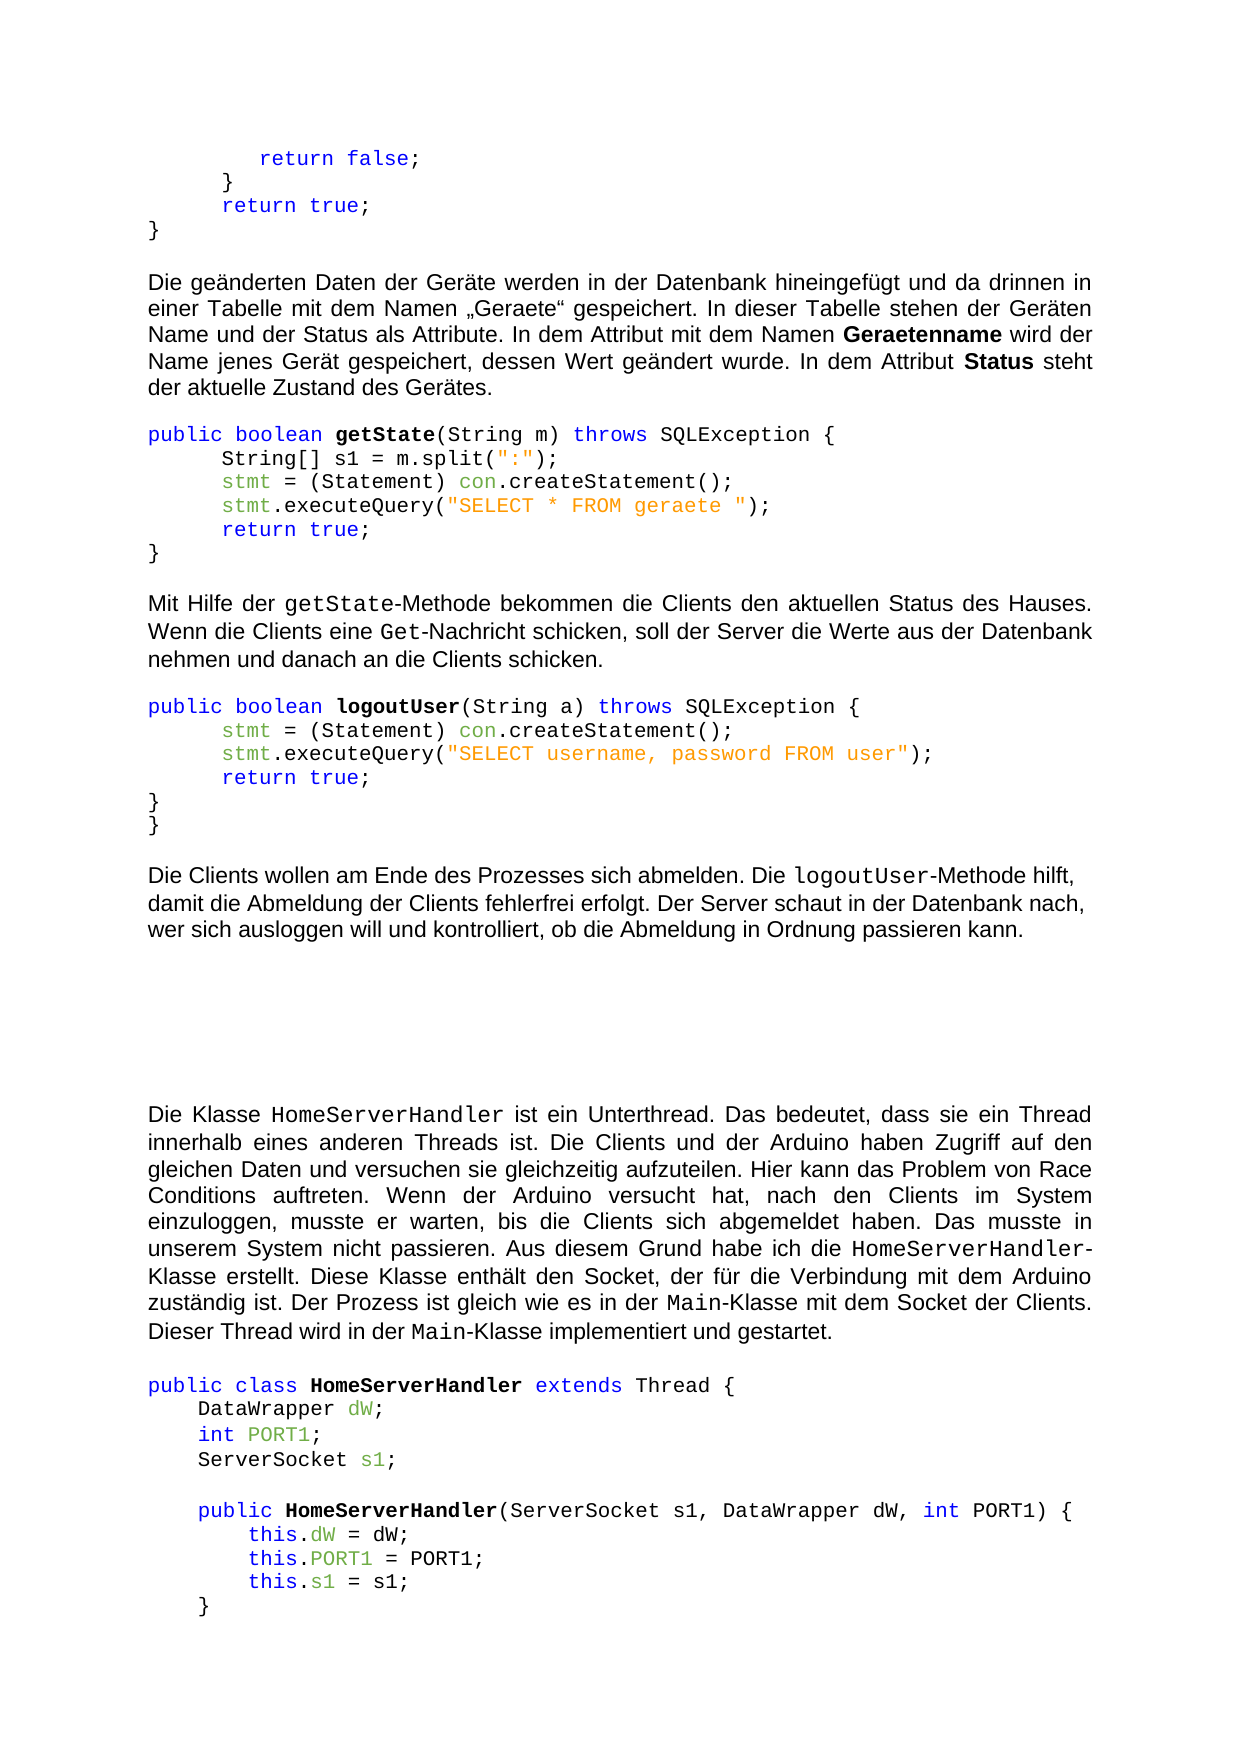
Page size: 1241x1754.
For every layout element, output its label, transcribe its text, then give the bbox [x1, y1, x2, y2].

text stmt = (Statement) con.createStatement(); [148, 720, 1093, 743]
text return true; [148, 767, 1093, 791]
text public boolean getState(String m) throws SQLException { [148, 424, 1093, 448]
text Die Clients wollen am Ende des Prozesses sich abmelden. Die logoutUser-Methode hilft, damit die Abmeldung der Clients fehlerfrei erfolgt. Der Server schaut in der Datenbank nach, wer sich ausloggen will und kontrolliert, ob die Abmeldung in Ordnung passieren kann. [148, 862, 1093, 943]
text ServerSocket s1; [148, 1449, 1093, 1473]
text return true; [148, 195, 1093, 218]
text public HomeServerHandler(ServerSocket s1, DataWrapper dW, int PORT1) { [148, 1500, 1093, 1524]
text Die geänderten Daten der Geräte werden in der Datenbank hineingefügt und da drinnen in einer Tabelle mit dem Namen „Geraete“ gespeichert. In dieser Tabelle stehen der Geräten Name und der Status als Attribute. In dem Attribut mit dem Namen Geraetenname wird der Name jenes Gerät gespeichert, dessen Wert geändert wurde. In dem Attribut Status steht der aktuelle Zustand des Gerätes. [148, 268, 1093, 400]
text } [148, 542, 1093, 566]
text this.s1 = s1; [148, 1571, 1093, 1595]
text return false; [148, 148, 1093, 171]
text Mit Hilfe der getState-Methode bekommen die Clients den aktuellen Status des Hauses. Wenn die Clients eine Get-Nachricht schicken, soll der Server die Werte aus der Datenbank nehmen und danach an die Clients schicken. [148, 589, 1093, 672]
text return true; [148, 518, 1093, 542]
text } [148, 791, 1093, 814]
text public boolean logoutUser(String a) throws SQLException { [148, 696, 1093, 720]
text this.PORT1 = PORT1; [148, 1548, 1093, 1571]
text DataWrapper dW; [148, 1398, 1093, 1422]
text stmt.executeQuery("SELECT username, password FROM user"); [148, 743, 1093, 767]
text } [148, 1595, 1093, 1619]
text } [148, 218, 1093, 242]
text } [221, 171, 1093, 195]
text String[] s1 = m.split(":"); [148, 448, 1093, 471]
text int PORT1; [148, 1424, 1093, 1447]
text Die Klasse HomeServerHandler ist ein Unterthread. Das bedeutet, dass sie ein Thread innerhalb eines anderen Threads ist. Die Clients und der Arduino haben Zugriff auf den gleichen Daten und versuchen sie gleichzeitig aufzuteilen. Hier kann das Problem von Race Conditions auftreten. Wenn der Arduino versucht hat, nach den Clients im System einzuloggen, musste er warten, bis die Clients sich abgemeldet haben. Das musste in unserem System nicht passieren. Aus diesem Grund habe ich die HomeServerHandler-Klasse erstellt. Diese Klasse enthält den Socket, der für die Verbindung mit dem Arduino zuständig ist. Der Prozess ist gleich wie es in der Main-Klasse mit dem Socket der Clients. Dieser Thread wird in der Main-Klasse implementiert und gestartet. [148, 1101, 1093, 1346]
text stmt = (Statement) con.createStatement(); [148, 471, 1093, 495]
text this.dW = dW; [148, 1524, 1093, 1548]
text stmt.executeQuery("SELECT * FROM geraete "); [148, 495, 1093, 518]
text public class HomeServerHandler extends Thread { [148, 1375, 1093, 1398]
text } [148, 814, 1093, 838]
